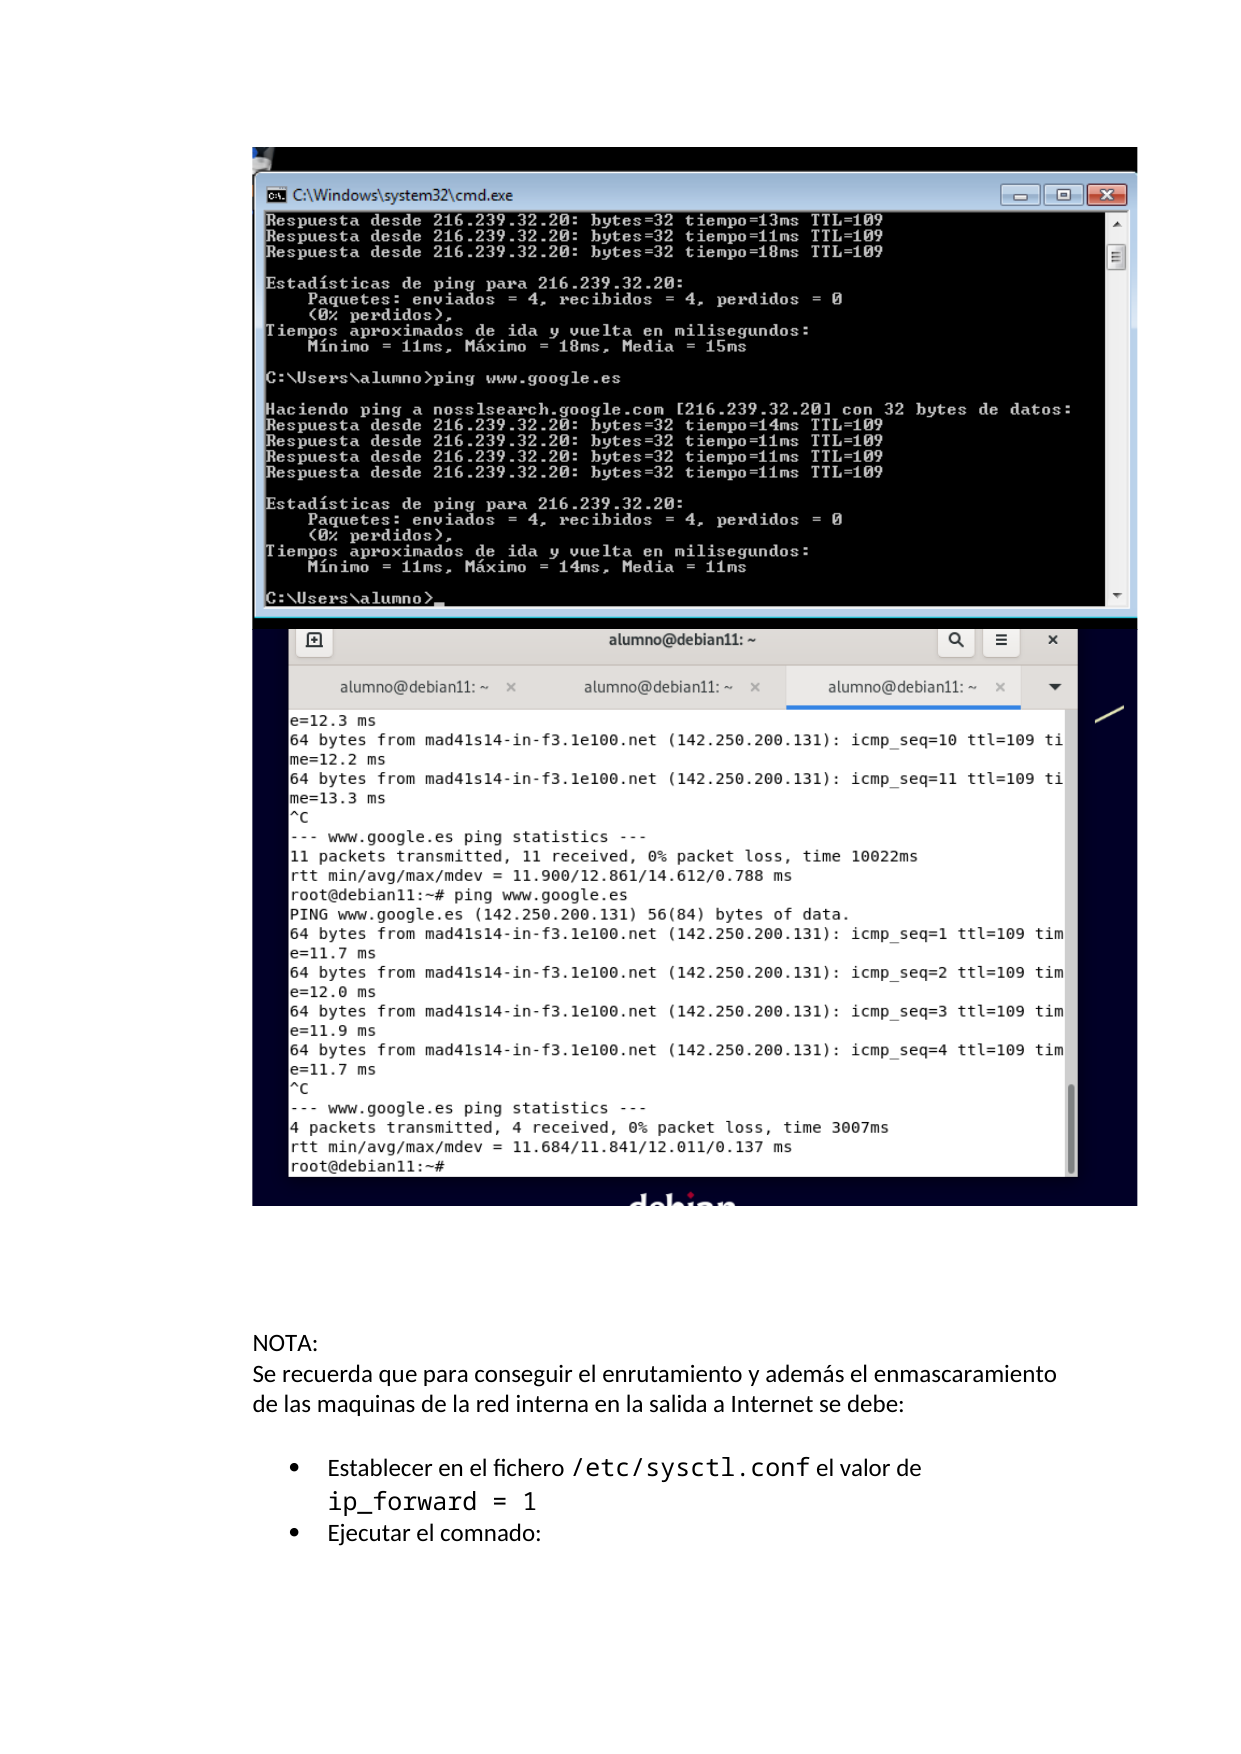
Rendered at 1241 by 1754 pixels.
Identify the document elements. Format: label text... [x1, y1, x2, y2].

list Establecer en el fichero /etc/sysctl.conf el valor de ip_forward = 1 [290, 1449, 1063, 1518]
picture [252, 147, 1138, 1206]
list Ejecutar el comnado: [290, 1518, 1063, 1548]
list NOTA: [252, 1327, 1063, 1358]
text Se recuerda que para conseguir el enrutamiento y además el enmascaramiento de las maquinas de la red interna en la salida a Internet se debe: [252, 1358, 1063, 1419]
